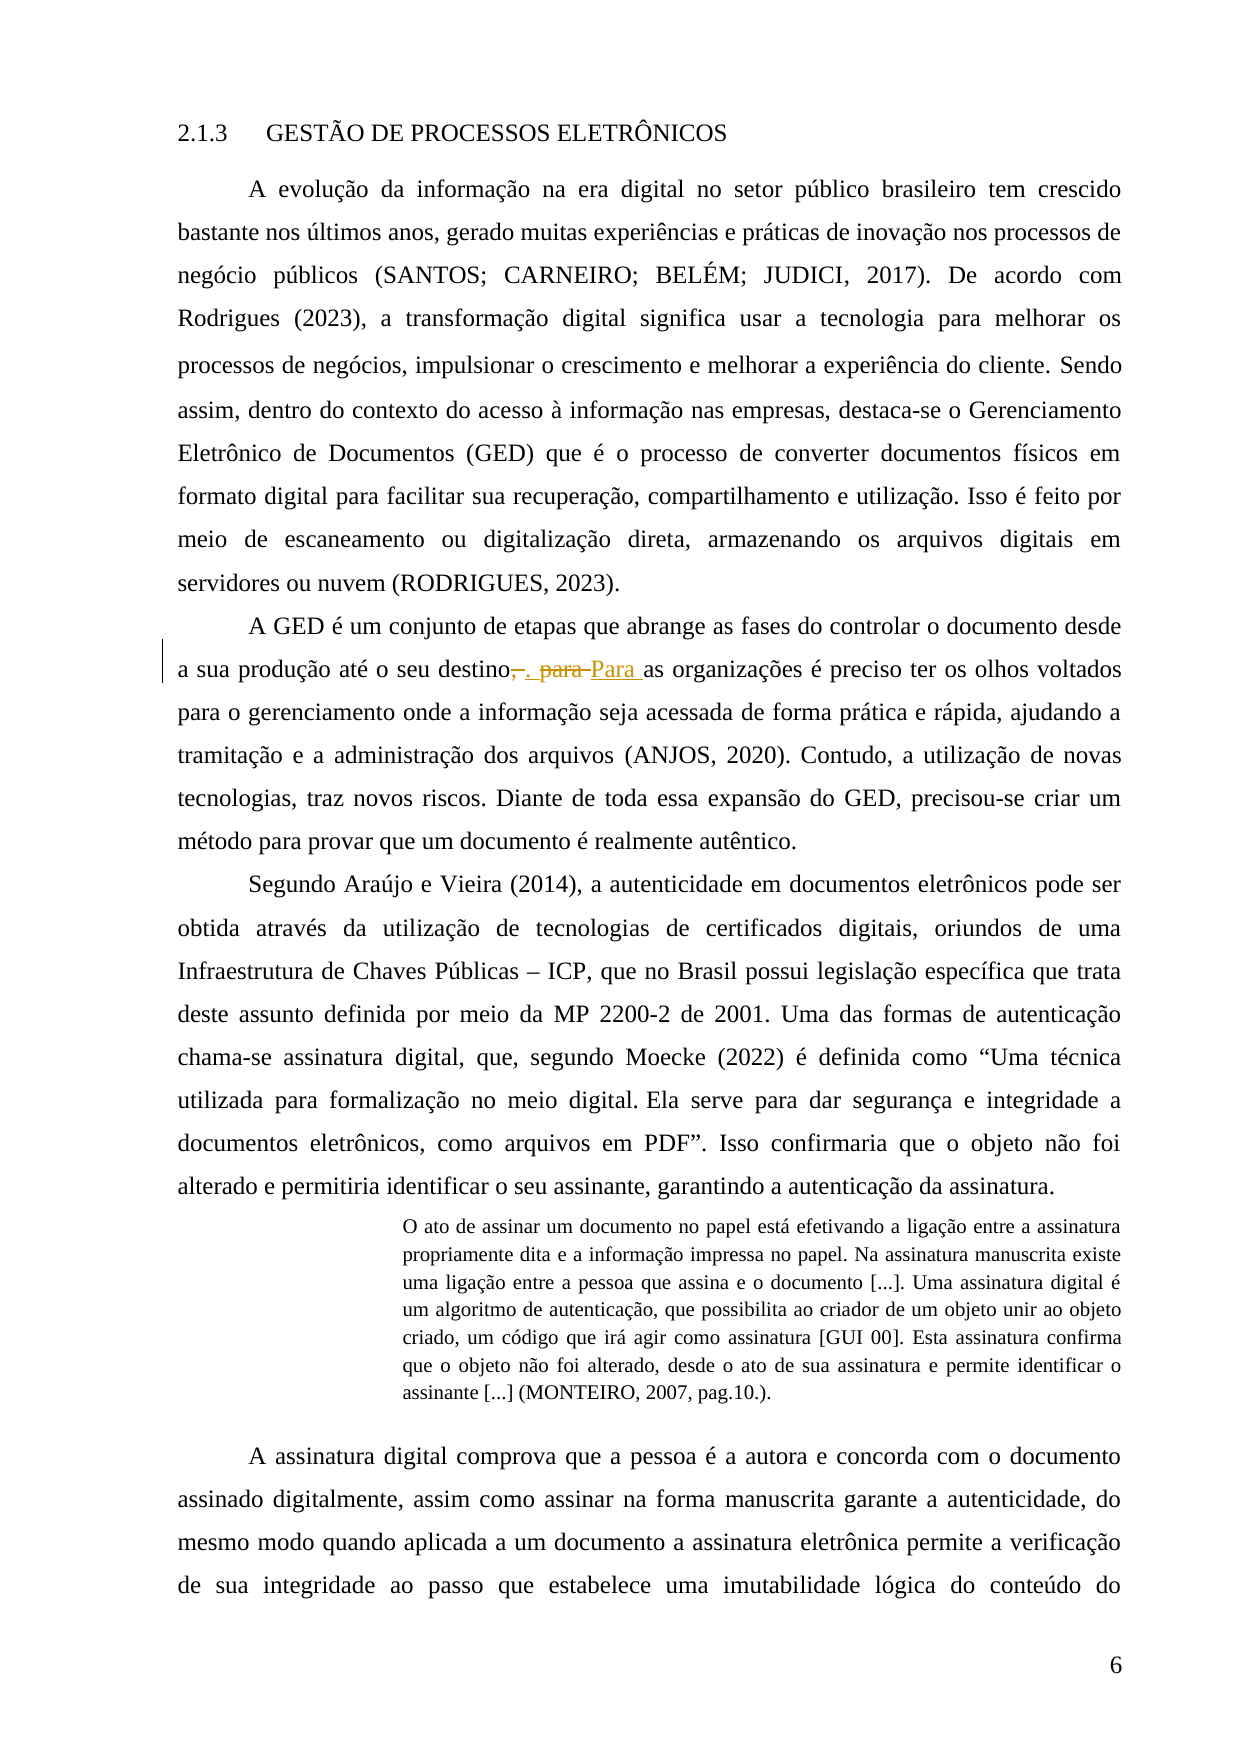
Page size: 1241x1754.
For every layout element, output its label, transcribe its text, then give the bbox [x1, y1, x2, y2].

text A GED é um conjunto de etapas que abrange as fases do controlar o documento desde a sua produção até o seu destinoas organizações é preciso ter os olhos voltados para o gerenciamento onde a informação seja acessada de forma prática e rápida, ajudando a tramitação e a administração dos arquivos (ANJOS, 2020). Contudo, a utilização de novas tecnologias, traz novos riscos. Diante de toda essa expansão do GED, precisou-se criar um método para provar que um documento é realmente autêntico. [177, 611, 1122, 855]
text Segundo Araújo e Vieira (2014), a autenticidade em documentos eletrônicos pode ser obtida através da utilização de tecnologias de certificados digitais, oriundos de uma Infraestrutura de Chaves Públicas – ICP, que no Brasil possui legislação específica que trata deste assunto definida por meio da MP 2200-2 de 2001. Uma das formas de autenticação chama-se assinatura digital, que, segundo Moecke (2022) é definida como “Uma técnica utilizada para formalização no meio digital. Ela serve para dar segurança e integridade a documentos eletrônicos, como arquivos em PDF”. Isso confirmaria que o objeto não foi alterado e permitiria identificar o seu assinante, garantindo a autenticação da assinatura. [177, 869, 1122, 1200]
text O ato de assinar um documento no papel está efetivando a ligação entre a assinatura propriamente dita e a informação impressa no papel. Na assinatura manuscrita existe uma ligação entre a pessoa que assina e o documento [...]. Uma assinatura digital é um algoritmo de autenticação, que possibilita ao criador de um objeto unir ao objeto criado, um código que irá agir como assinatura [GUI 00]. Esta assinatura confirma que o objeto não foi alterado, desde o ato de sua assinatura e permite identificar o assinante [...] (MONTEIRO, 2007, pag.10.). [402, 1214, 1122, 1404]
subtitle GESTÃO DE PROCESSOS ELETRÔNICOS [177, 118, 1122, 147]
